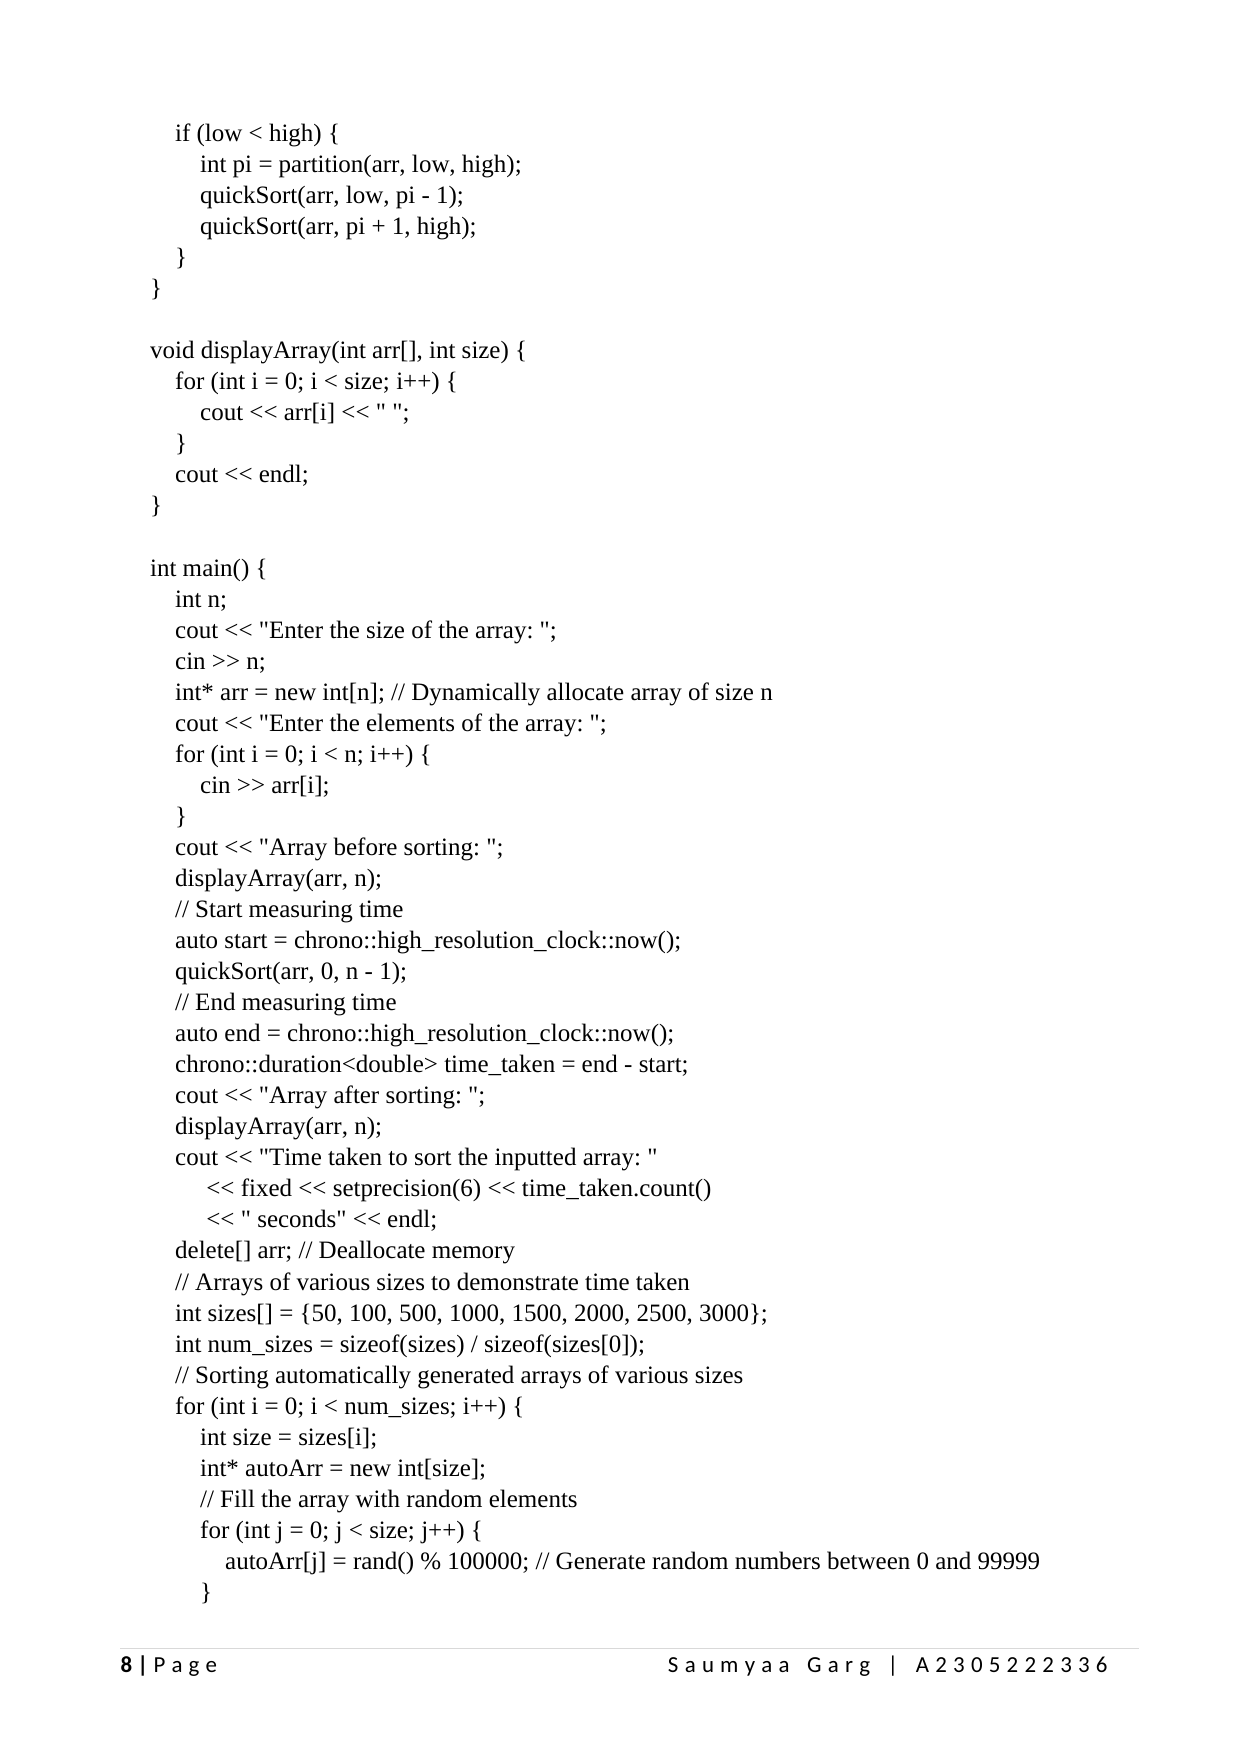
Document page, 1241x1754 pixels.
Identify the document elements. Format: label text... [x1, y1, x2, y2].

text int num_sizes = sizeof(sizes) / sizeof(sizes[0]); [150, 1329, 1090, 1357]
text cout << endl; [150, 459, 1090, 488]
text displayArray(arr, n); [150, 863, 1090, 892]
text } [150, 1577, 1090, 1606]
text quickSort(arr, pi + 1, high); [150, 211, 1090, 240]
text // Arrays of various sizes to demonstrate time taken [150, 1267, 1090, 1295]
text } [150, 428, 1090, 457]
text << " seconds" << endl; [150, 1204, 1090, 1233]
text } [150, 801, 1090, 830]
text auto end = chrono::high_resolution_clock::now(); [150, 1018, 1090, 1047]
text int pi = partition(arr, low, high); [150, 149, 1090, 178]
text cout << arr[i] << " "; [150, 397, 1090, 426]
text cout << "Array after sorting: "; [150, 1080, 1090, 1109]
text int n; [150, 584, 1090, 612]
text } [150, 491, 1090, 519]
text } [150, 242, 1090, 271]
text cout << "Time taken to sort the inputted array: " [150, 1142, 1090, 1171]
text for (int i = 0; i < n; i++) { [150, 739, 1090, 768]
text int* arr = new int[n]; // Dynamically allocate array of size n [150, 677, 1090, 706]
text int sizes[] = {50, 100, 500, 1000, 1500, 2000, 2500, 3000}; [150, 1298, 1090, 1326]
text // Start measuring time [150, 894, 1090, 923]
text << fixed << setprecision(6) << time_taken.count() [150, 1173, 1090, 1202]
text cin >> arr[i]; [150, 770, 1090, 799]
text int size = sizes[i]; [150, 1422, 1090, 1451]
text for (int i = 0; i < size; i++) { [150, 366, 1090, 395]
text void displayArray(int arr[], int size) { [150, 335, 1090, 364]
text for (int j = 0; j < size; j++) { [150, 1515, 1090, 1544]
text if (low < high) { [150, 118, 1090, 147]
text quickSort(arr, 0, n - 1); [150, 956, 1090, 985]
text } [150, 273, 1090, 302]
text int main() { [150, 553, 1090, 581]
text int* autoArr = new int[size]; [150, 1453, 1090, 1482]
text for (int i = 0; i < num_sizes; i++) { [150, 1391, 1090, 1419]
text // Fill the array with random elements [150, 1484, 1090, 1513]
text cout << "Enter the elements of the array: "; [150, 708, 1090, 737]
text displayArray(arr, n); [150, 1111, 1090, 1140]
text auto start = chrono::high_resolution_clock::now(); [150, 925, 1090, 954]
text cout << "Enter the size of the array: "; [150, 615, 1090, 643]
text autoArr[j] = rand() % 100000; // Generate random numbers between 0 and 99999 [150, 1546, 1090, 1575]
text // Sorting automatically generated arrays of various sizes [150, 1360, 1090, 1388]
text cout << "Array before sorting: "; [150, 832, 1090, 861]
text quickSort(arr, low, pi - 1); [150, 180, 1090, 209]
text // End measuring time [150, 987, 1090, 1016]
text delete[] arr; // Deallocate memory [150, 1236, 1090, 1264]
text cin >> n; [150, 646, 1090, 674]
text chrono::duration<double> time_taken = end - start; [150, 1049, 1090, 1078]
